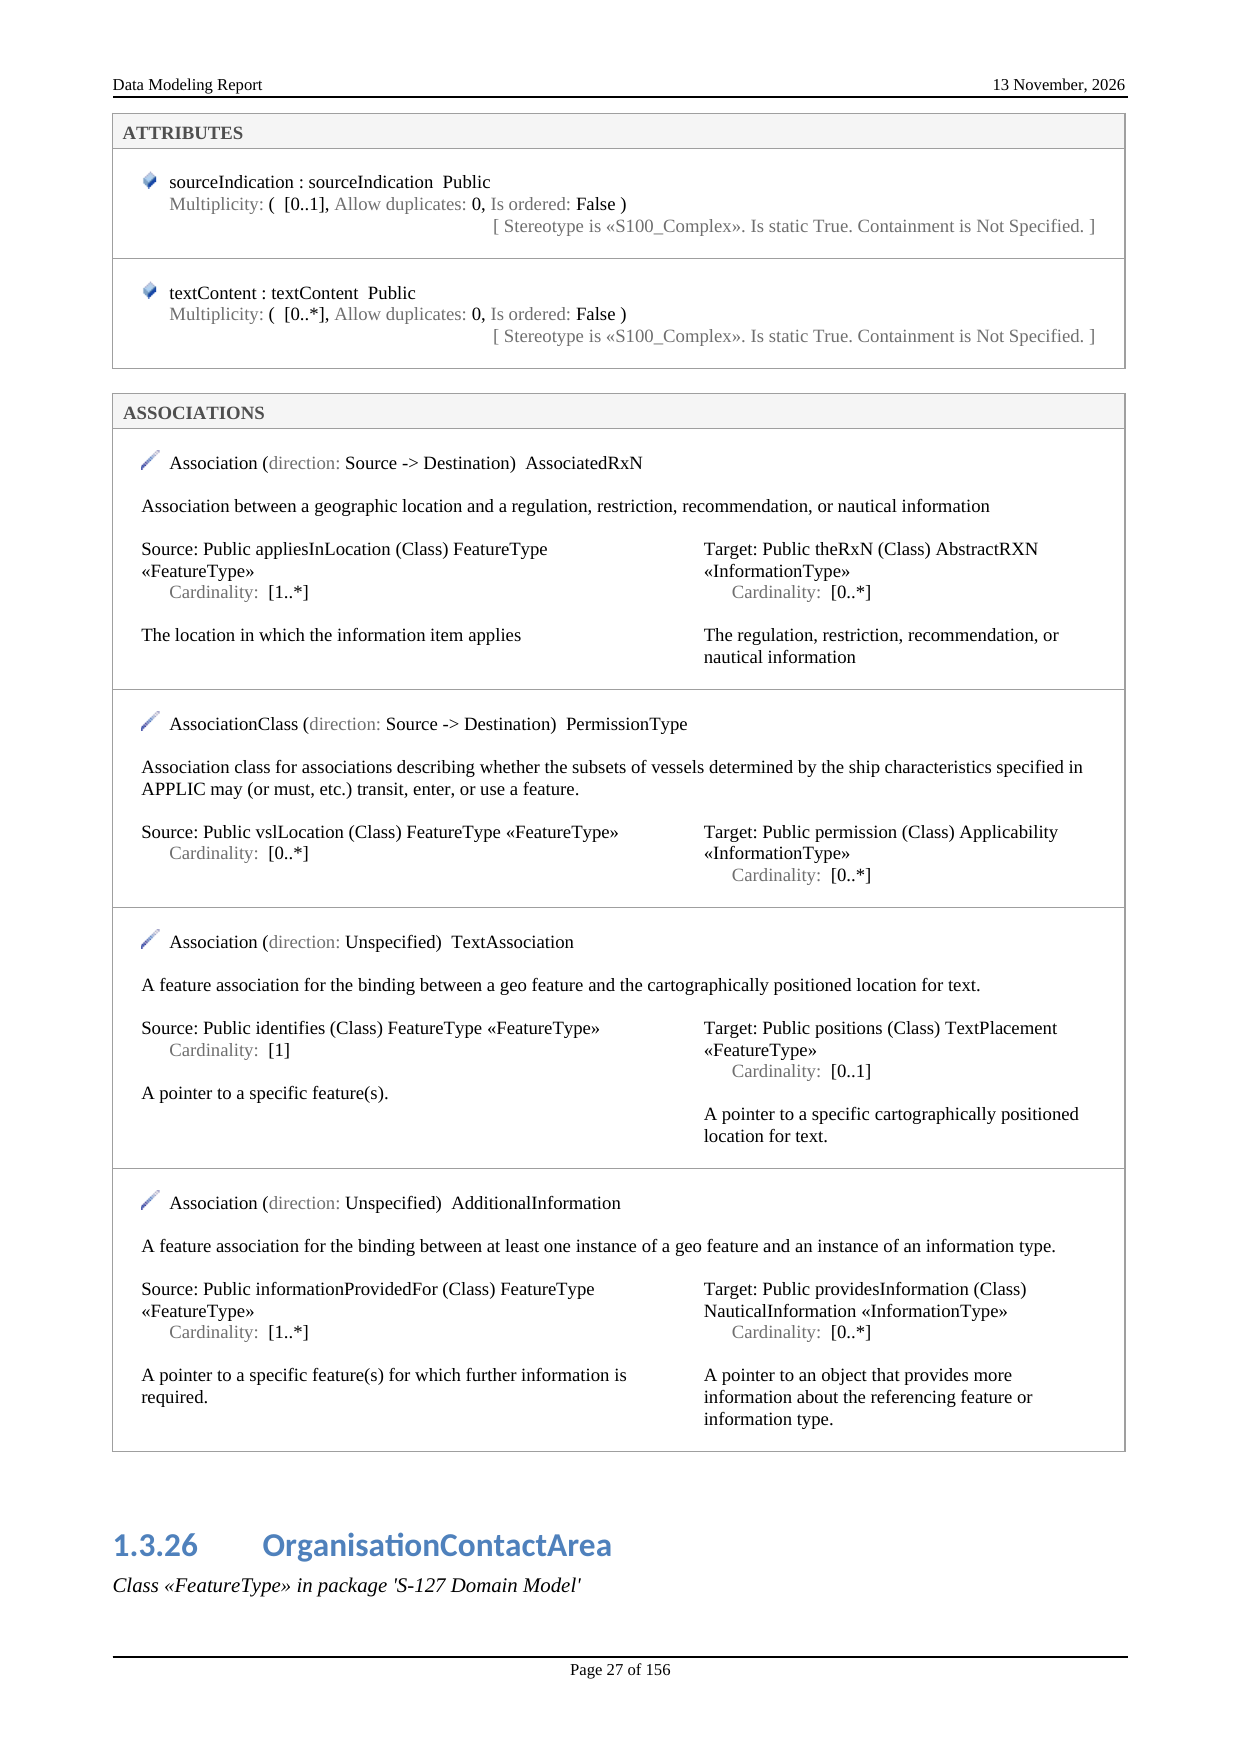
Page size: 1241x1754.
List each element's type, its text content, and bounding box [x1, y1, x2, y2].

table_cell textContent : textContent Public Multiplicity: ( [0..*], Allow duplicates: 0, Is ordered: False ) [ Stereotype is «S100_Complex». Is static True. Containment is Not Specified. ] [113, 259, 1124, 368]
table_cell Association (direction: Unspecified) AdditionalInformation A feature association for the binding between at least one instance of a geo feature and an instance of an information type. [113, 1169, 1124, 1278]
table_cell Association (direction: Source -> Destination) AssociatedRxN Association between a geographic location and a regulation, restriction, recommendation, or nautical information [113, 429, 1124, 538]
picture [141, 711, 160, 731]
table_cell Target: Public permission (Class) Applicability «InformationType» Cardinality: [0..*] [675, 821, 1124, 907]
text Class «FeatureType» in package 'S-127 Domain Model' [112, 1573, 1128, 1597]
table_header ATTRIBUTES [113, 114, 1124, 148]
table_cell Target: Public providesInformation (Class) NauticalInformation «InformationType» Cardinality: [0..*] A pointer to an object that provides more information about the referencing feature or information type. [675, 1278, 1124, 1451]
picture [141, 929, 160, 949]
table_cell Target: Public positions (Class) TextPlacement «FeatureType» Cardinality: [0..1] A pointer to a specific cartographically positioned location for text. [675, 1017, 1124, 1168]
table_cell Source: Public identifies (Class) FeatureType «FeatureType» Cardinality: [1] A pointer to a specific feature(s). [113, 1017, 675, 1168]
table_cell Association (direction: Unspecified) TextAssociation A feature association for the binding between a geo feature and the cartographically positioned location for text. [113, 908, 1124, 1017]
table_cell AssociationClass (direction: Source -> Destination) PermissionType Association class for associations describing whether the subsets of vessels determined by the ship characteristics specified in APPLIC may (or must, etc.) transit, enter, or use a feature. [113, 690, 1124, 821]
table_cell sourceIndication : sourceIndication Public Multiplicity: ( [0..1], Allow duplicates: 0, Is ordered: False ) [ Stereotype is «S100_Complex». Is static True. Containment is Not Specified. ] [113, 149, 1124, 258]
table_cell Source: Public informationProvidedFor (Class) FeatureType «FeatureType» Cardinality: [1..*] A pointer to a specific feature(s) for which further information is required. [113, 1278, 675, 1451]
table_cell Target: Public theRxN (Class) AbstractRXN «InformationType» Cardinality: [0..*] The regulation, restriction, recommendation, or nautical information [675, 538, 1124, 689]
picture [141, 280, 160, 299]
picture [141, 1190, 160, 1210]
table_header ASSOCIATIONS [113, 394, 1124, 428]
table_cell Source: Public appliesInLocation (Class) FeatureType «FeatureType» Cardinality: [1..*] The location in which the information item applies [113, 538, 675, 689]
picture [141, 450, 160, 470]
table_cell Source: Public vslLocation (Class) FeatureType «FeatureType» Cardinality: [0..*] [113, 821, 675, 907]
picture [141, 170, 160, 189]
subtitle OrganisationContactArea [112, 1524, 1128, 1564]
